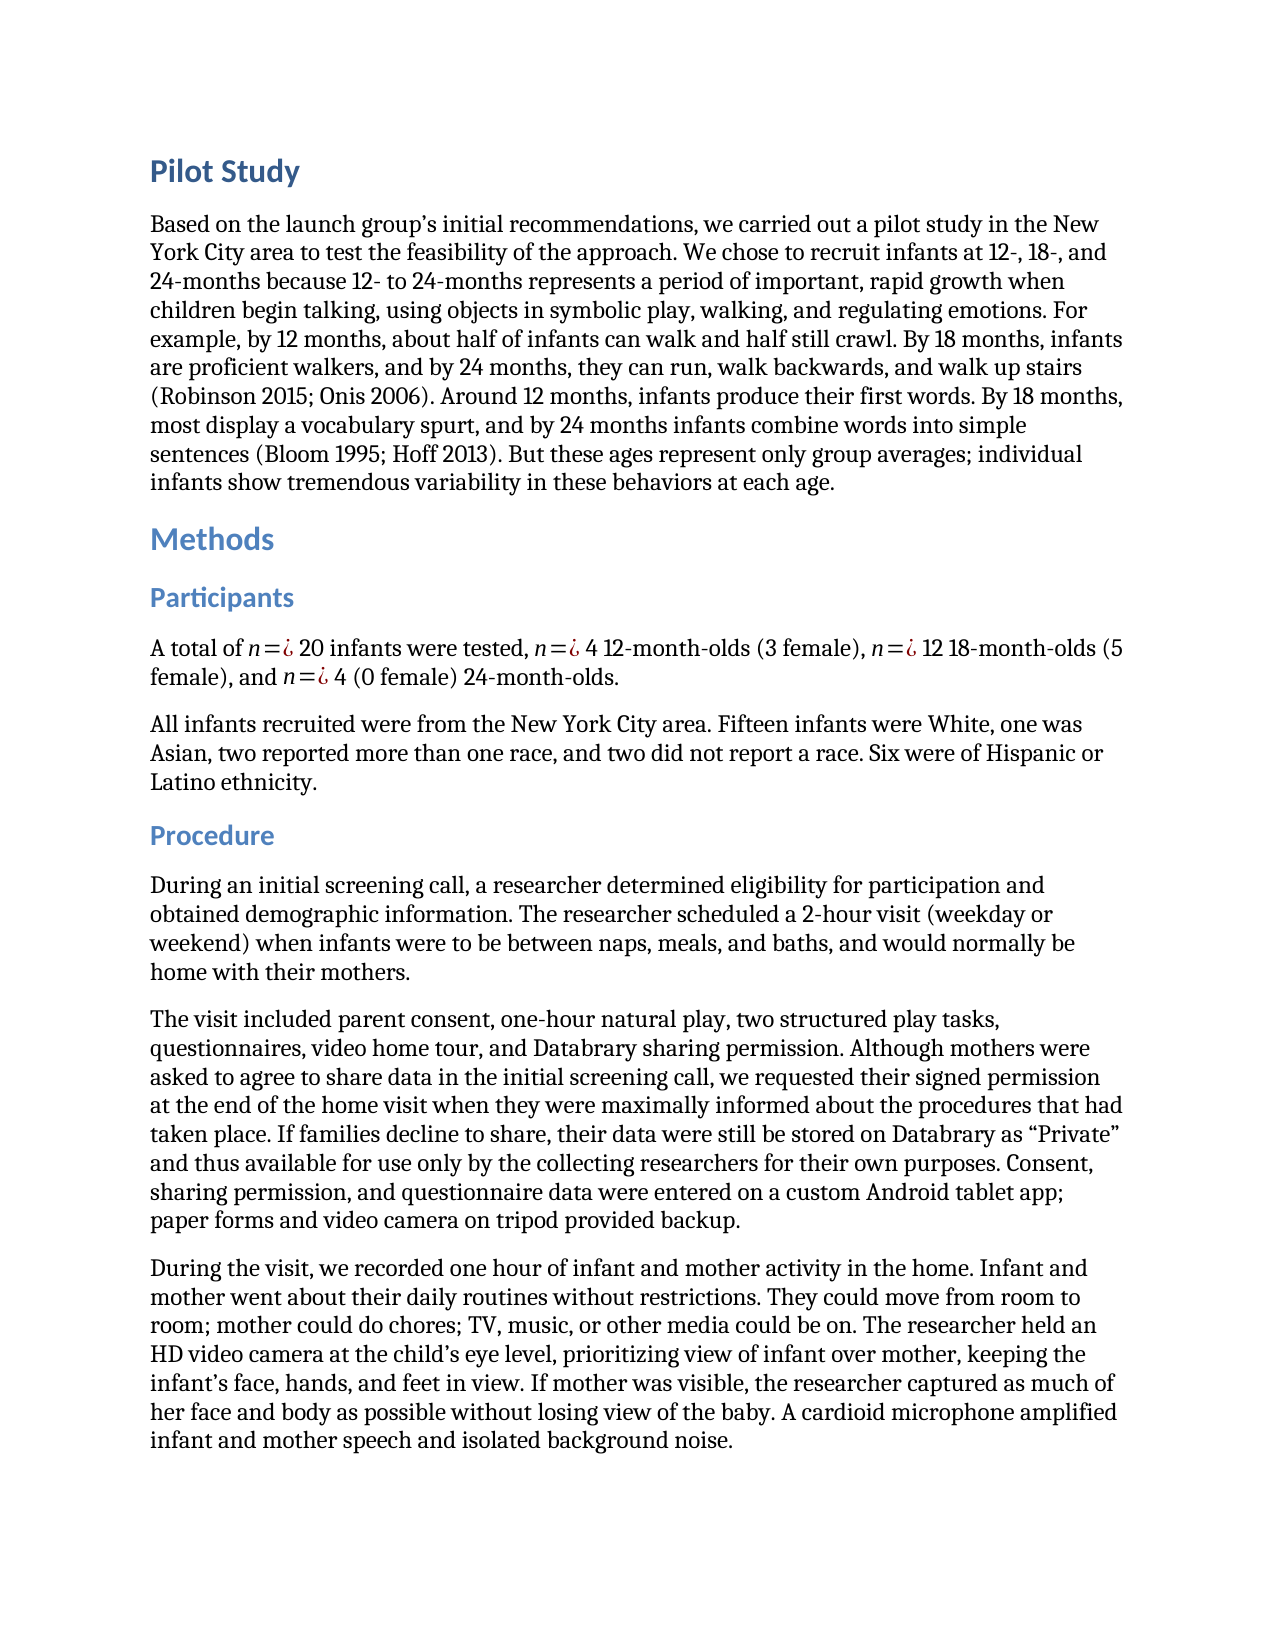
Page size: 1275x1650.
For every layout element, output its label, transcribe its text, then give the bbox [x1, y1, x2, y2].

text Based on the launch group’s initial recommendations, we carried out a pilot study in the New York City area to test the feasibility of the approach. We chose to recruit infants at 12-, 18-, and 24-months because 12- to 24-months represents a period of important, rapid growth when children begin talking, using objects in symbolic play, walking, and regulating emotions. For example, by 12 months, about half of infants can walk and half still crawl. By 18 months, infants are proficient walkers, and by 24 months, they can run, walk backwards, and walk up stairs (Robinson 2015; Onis 2006). Around 12 months, infants produce their first words. By 18 months, most display a vocabulary spurt, and by 24 months infants combine words into simple sentences (Bloom 1995; Hoff 2013). But these ages represent only group averages; individual infants show tremendous variability in these behaviors at each age. [150, 209, 1125, 497]
text All infants recruited were from the New York City area. Fifteen infants were White, one was Asian, two reported more than one race, and two did not report a race. Six were of Hispanic or Latino ethnicity. [150, 710, 1125, 796]
subtitle Methods [150, 518, 1125, 558]
text During an initial screening call, a researcher determined eligibility for participation and obtained demographic information. The researcher scheduled a 2-hour visit (weekday or weekend) when infants were to be between naps, meals, and baths, and would normally be home with their mothers. [150, 871, 1125, 986]
subtitle Procedure [150, 817, 1125, 853]
text The visit included parent consent, one-hour natural play, two structured play tasks, questionnaires, video home tour, and Databrary sharing permission. Although mothers were asked to agree to share data in the initial screening call, we requested their signed permission at the end of the home visit when they were maximally informed about the procedures that had taken place. If families decline to share, their data were still be stored on Databrary as “Private” and thus available for use only by the collecting researchers for their own purposes. Consent, sharing permission, and questionnaire data were entered on a custom Android tablet app; paper forms and video camera on tripod provided backup. [150, 1005, 1125, 1235]
subtitle Participants [150, 579, 1125, 615]
text During the visit, we recorded one hour of infant and mother activity in the home. Infant and mother went about their daily routines without restrictions. They could move from room to room; mother could do chores; TV, music, or other media could be on. The researcher held an HD video camera at the child’s eye level, prioritizing view of infant over mother, keeping the infant’s face, hands, and feet in view. If mother was visible, the researcher captured as much of her face and body as possible without losing view of the baby. A cardioid microphone amplified infant and mother speech and isolated background noise. [150, 1254, 1125, 1455]
text A total of 20 infants were tested, 4 12-month-olds (3 female), 12 18-month-olds (5 female), and 4 (0 female) 24-month-olds. [150, 634, 1125, 691]
subtitle Pilot Study [150, 150, 1125, 191]
